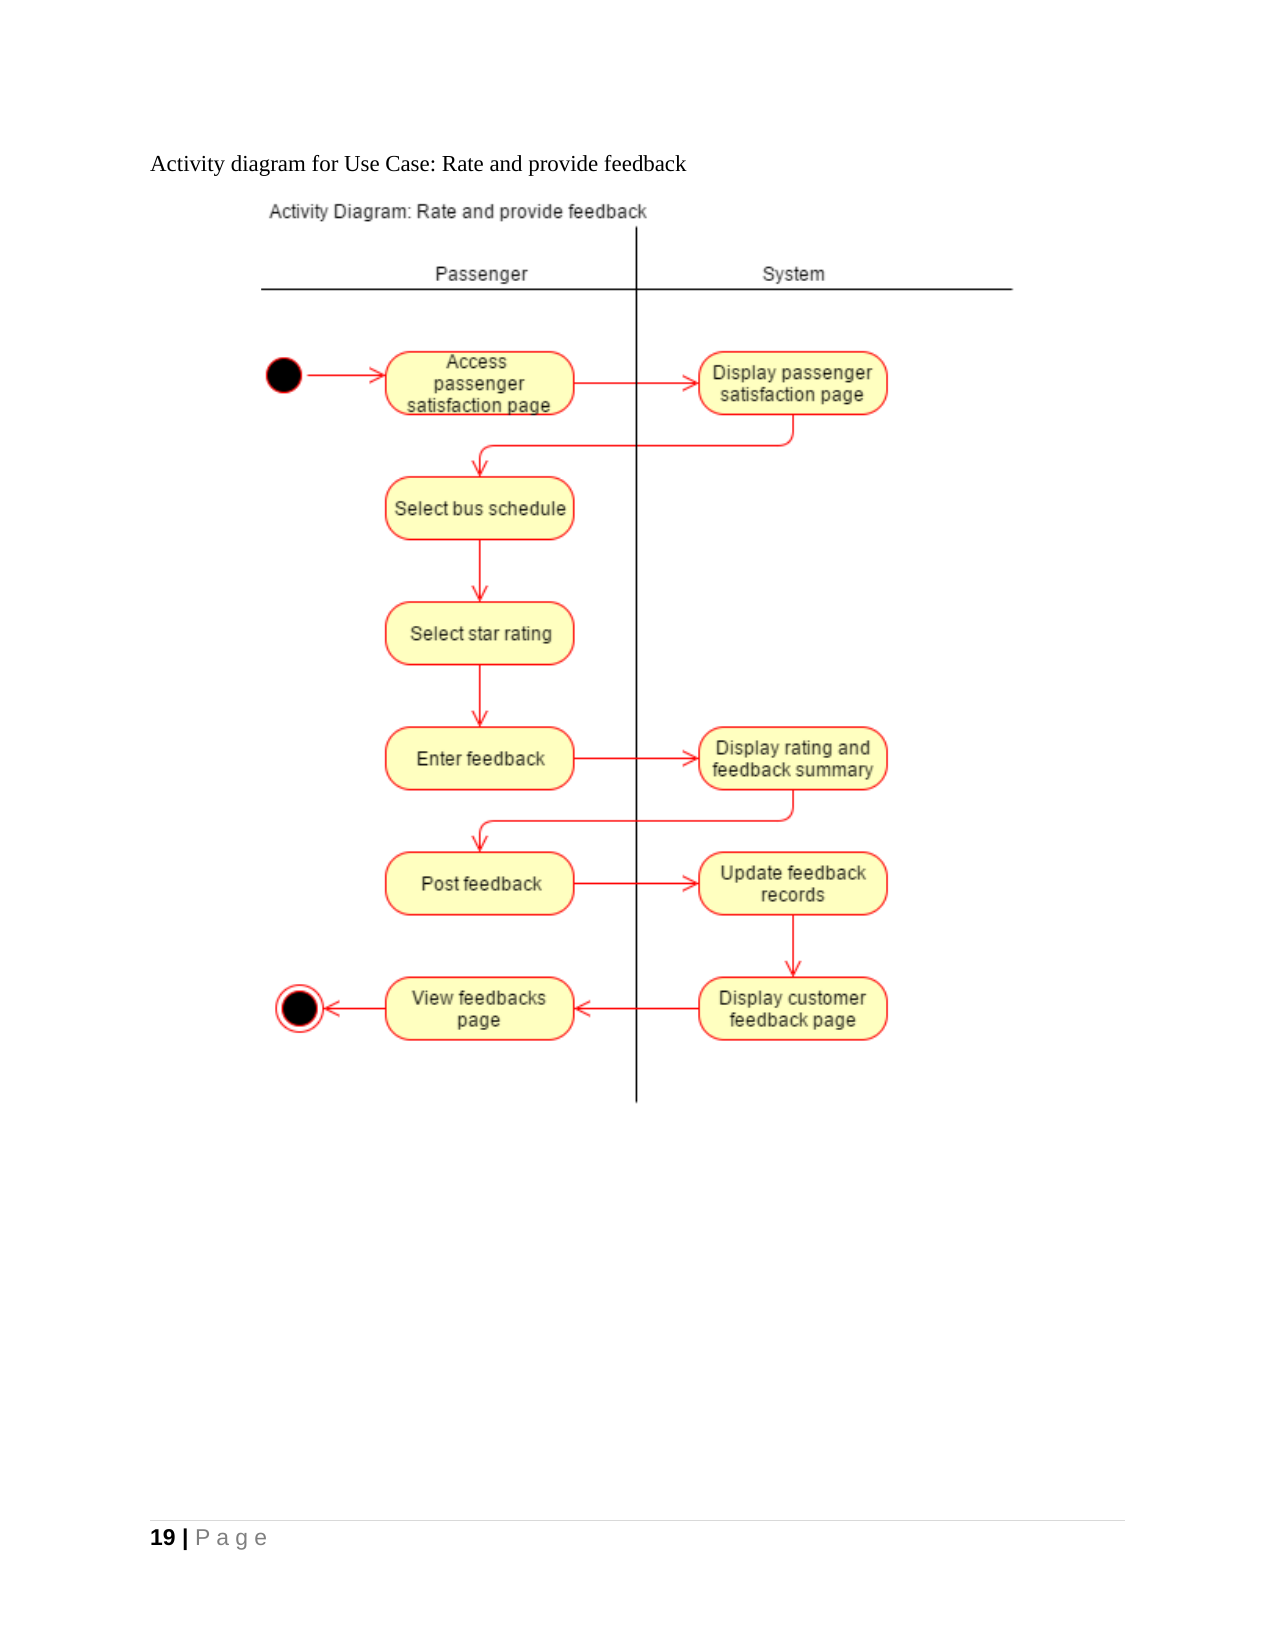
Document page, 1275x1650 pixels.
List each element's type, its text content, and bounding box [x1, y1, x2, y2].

picture [261, 195, 1014, 1105]
text Activity diagram for Use Case: Rate and provide feedback [150, 150, 1125, 176]
